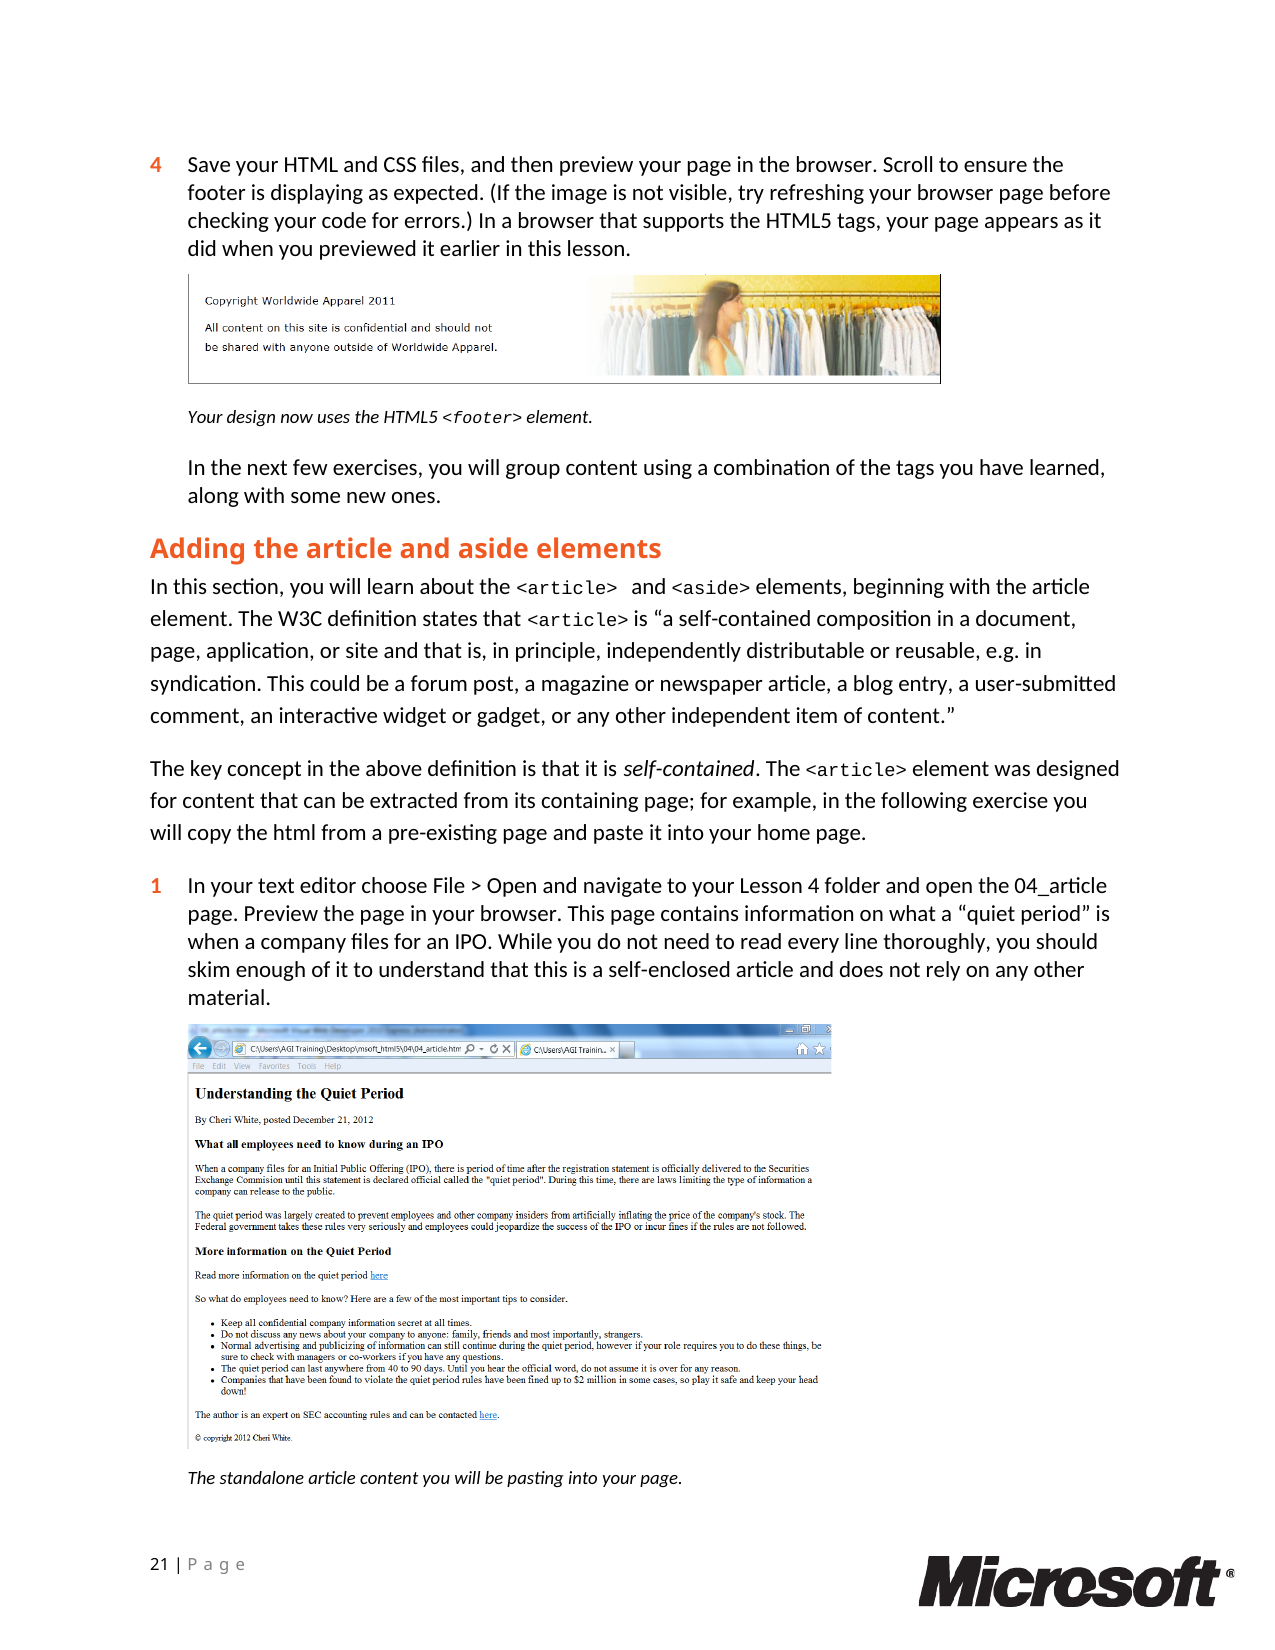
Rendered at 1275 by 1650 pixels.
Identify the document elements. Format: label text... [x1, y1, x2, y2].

picture [918, 1556, 1235, 1607]
picture [187, 1024, 832, 1449]
list In the next few exercises, you will group content using a combination of the tags you have learned, along with some new ones. [187, 453, 1125, 509]
text The standalone article content you will be pasting into your page. [187, 1467, 1125, 1489]
text In this section, you will learn about the <article> and <aside> elements, beginning with the article element. The W3C definition states that <article> is “a self-contained composition in a document, page, application, or site and that is, in principle, independently distributable or reusable, e.g. in syndication. This could be a forum post, a magazine or newspaper article, a blog entry, a user-submitted comment, an interactive widget or gadget, or any other independent item of content.” [150, 572, 1125, 729]
text The key concept in the above definition is that it is self-contained. The <article> element was designed for content that can be extracted from its containing page; for example, in the following exercise you will copy the html from a pre-existing page and paste it into your home page. [150, 754, 1125, 846]
picture [187, 274, 963, 387]
text Your design now uses the HTML5 <footer> element. [187, 406, 1125, 429]
list In your text editor choose File > Open and navigate to your Lesson 4 folder and open the 04_article page. Preview the page in your browser. This page contains information on what a “quiet period” is when a company files for an IPO. While you do not need to read every line thoroughly, you should skim enough of it to understand that this is a self-enclosed article and does not rely on any other material. [150, 871, 1125, 1012]
text Save your HTML and CSS files, and then preview your page in the browser. Scroll to ensure the footer is displaying as expected. (If the image is not visible, try refreshing your browser page before checking your code for errors.) In a browser that supports the HTML5 tags, your page appears as it did when you previewed it earlier in this lesson. [150, 150, 1125, 262]
subtitle Adding the article and aside elements [150, 530, 1125, 567]
